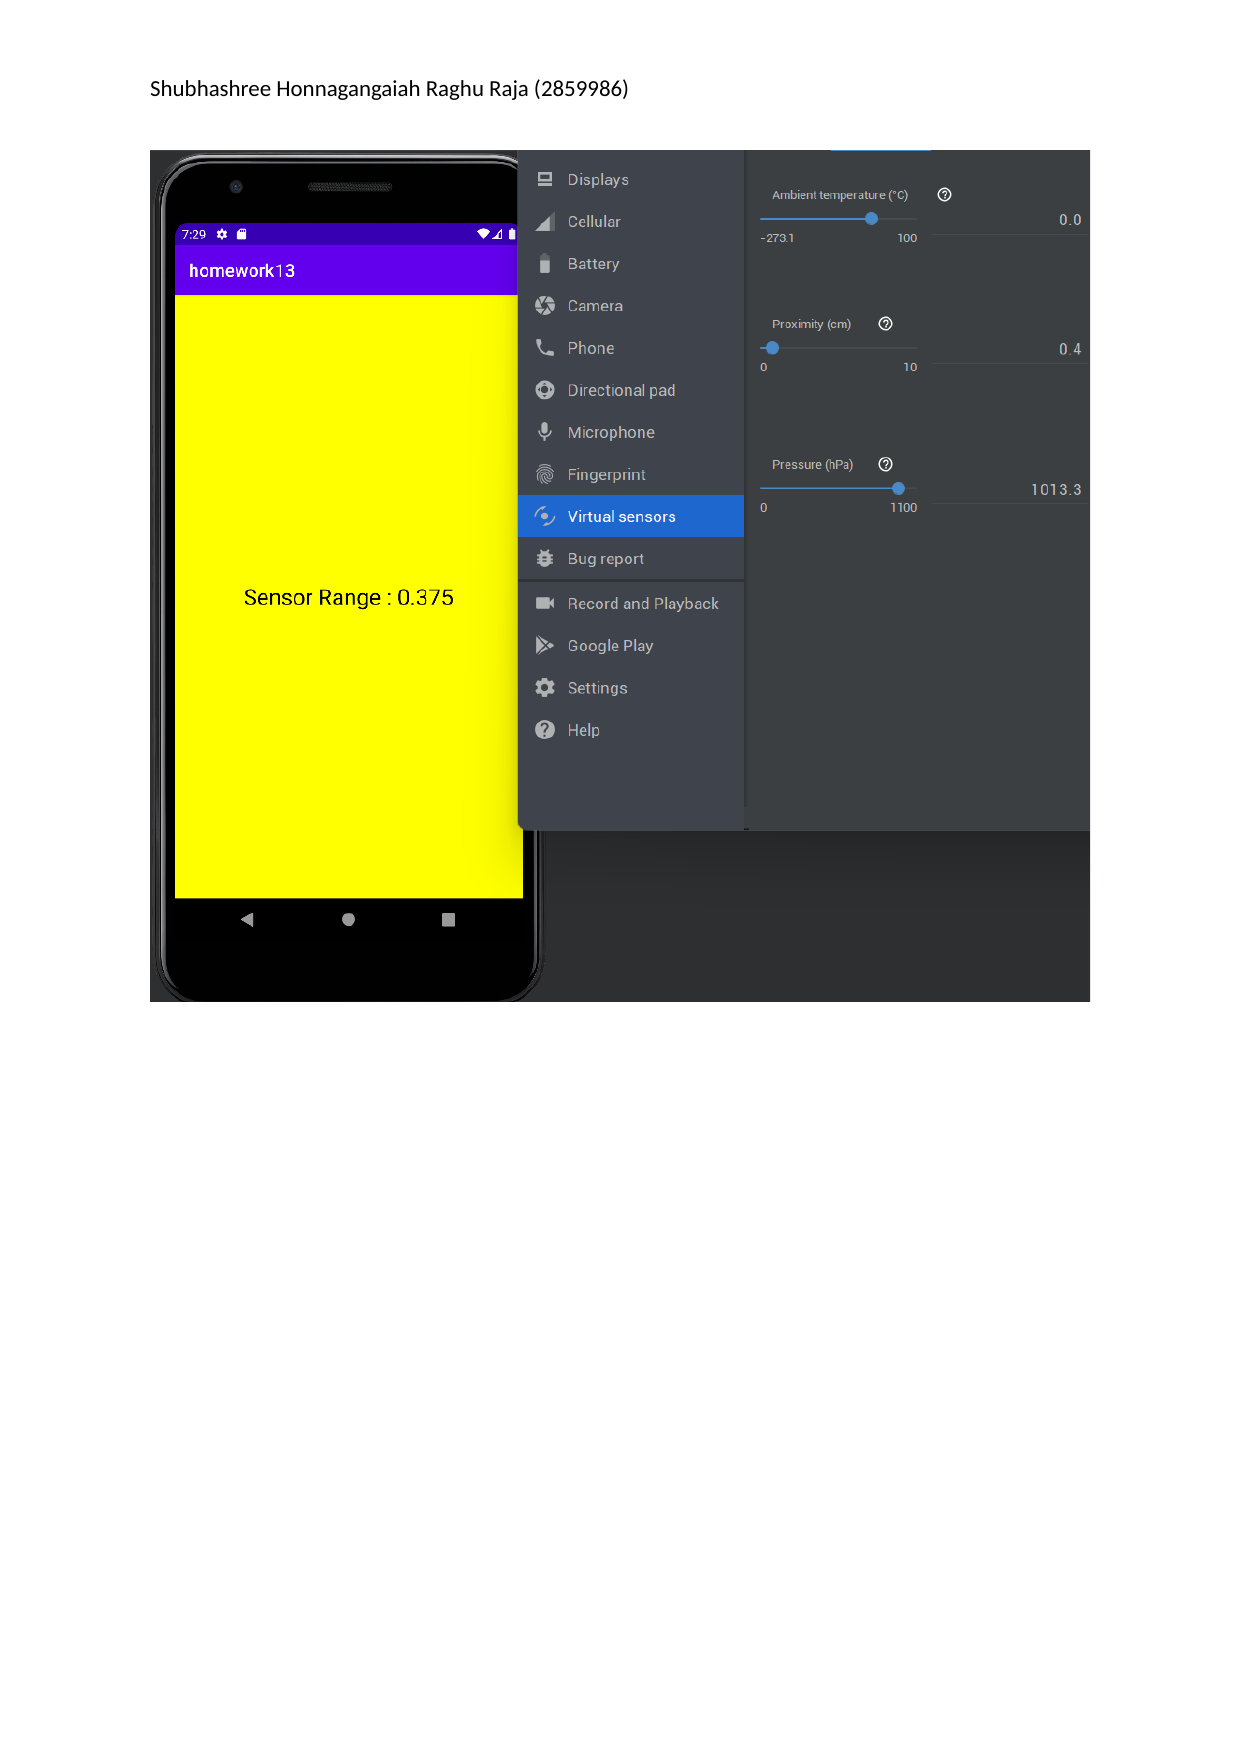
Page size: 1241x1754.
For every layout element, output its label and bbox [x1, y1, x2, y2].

picture [150, 150, 1091, 1002]
